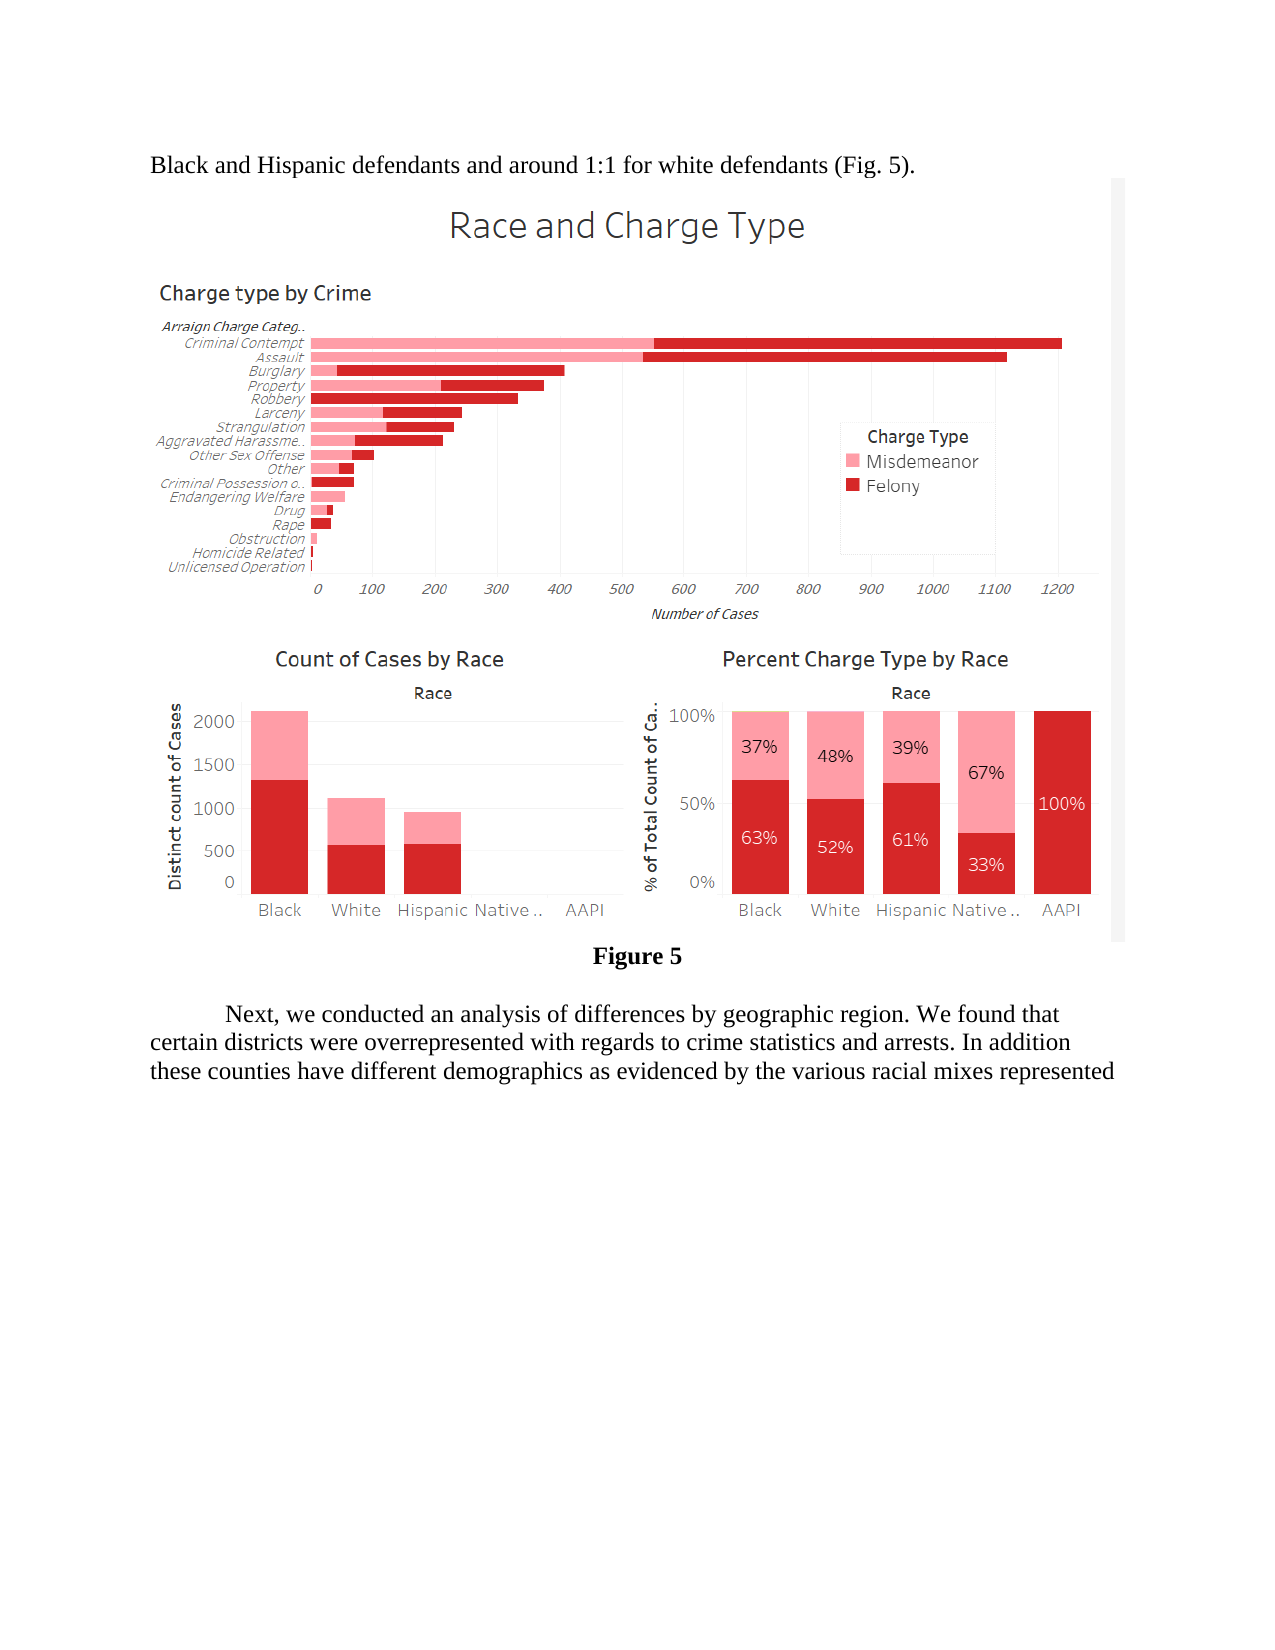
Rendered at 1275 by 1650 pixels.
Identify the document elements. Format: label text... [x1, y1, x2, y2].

text Next, we conducted an analysis of differences by geographic region. We found that certain districts were overrepresented with regards to crime statistics and arrests. In addition these counties have different demographics as evidenced by the various racial mixes represented and the varying average bail amounts(fig 6). [150, 999, 1125, 1085]
picture [150, 178, 1125, 942]
text Figure 5 [150, 942, 1125, 970]
